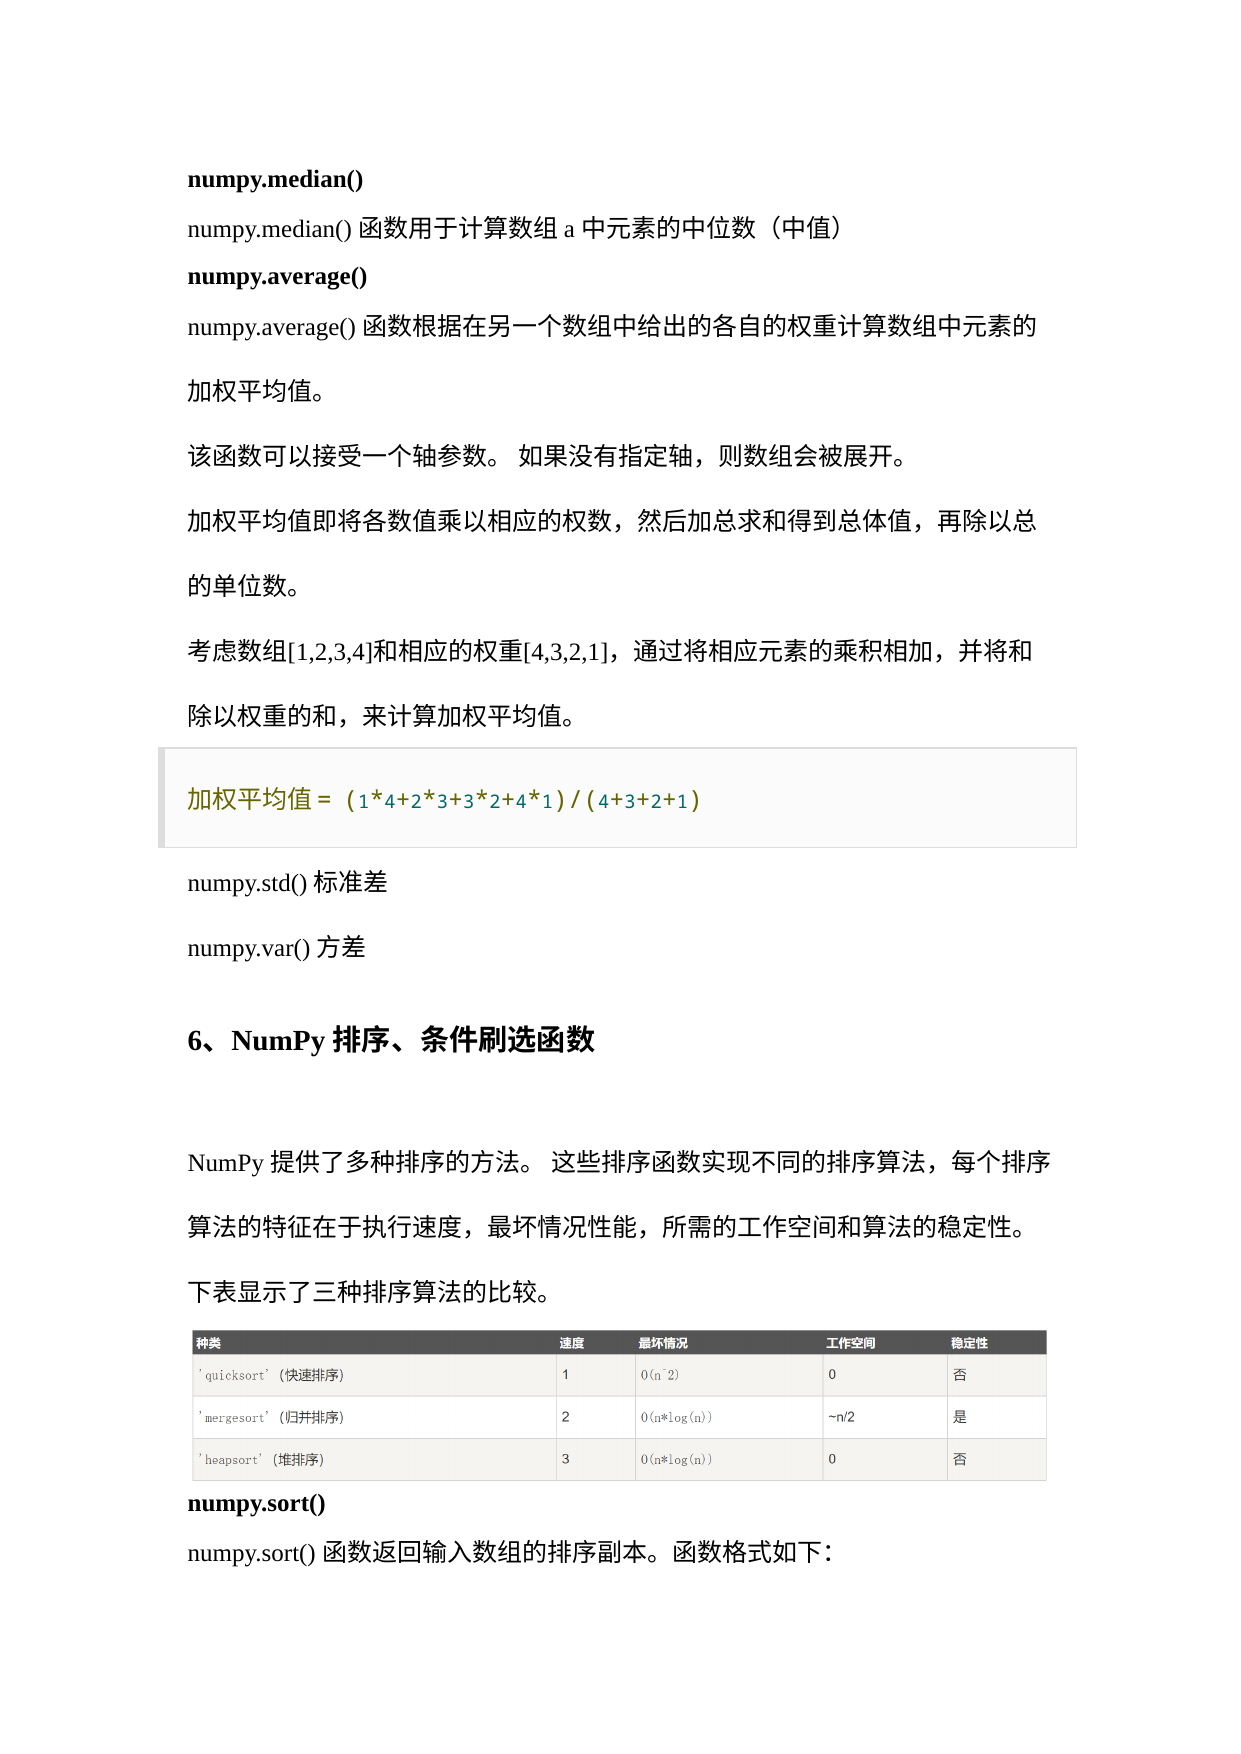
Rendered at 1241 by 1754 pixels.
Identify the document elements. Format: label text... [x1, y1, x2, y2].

text numpy.sort() [187, 1486, 1053, 1518]
text 该函数可以接受一个轴参数。 如果没有指定轴，则数组会被展开。 [187, 422, 1053, 487]
text numpy.average() [187, 259, 1053, 292]
text numpy.median() 函数用于计算数组 a 中元素的中位数（中值） [187, 194, 1053, 259]
text 加权平均值 = (1*4+2*3+3*2+4*1)/(4+3+2+1) [165, 749, 1076, 847]
text numpy.average() 函数根据在另一个数组中给出的各自的权重计算数组中元素的加权平均值。 [187, 292, 1053, 422]
text numpy.std() 标准差 [187, 848, 1053, 913]
text 考虑数组[1,2,3,4]和相应的权重[4,3,2,1]，通过将相应元素的乘积相加，并将和除以权重的和，来计算加权平均值。 [187, 617, 1053, 747]
text 加权平均值即将各数值乘以相应的权数，然后加总求和得到总体值，再除以总的单位数。 [187, 487, 1053, 617]
picture [187, 1323, 1053, 1486]
text numpy.var() 方差 [187, 913, 1053, 978]
text numpy.sort() 函数返回输入数组的排序副本。函数格式如下： [187, 1518, 1053, 1583]
subtitle 6、NumPy 排序、条件刷选函数 [187, 1006, 1053, 1071]
text NumPy 提供了多种排序的方法。 这些排序函数实现不同的排序算法，每个排序算法的特征在于执行速度，最坏情况性能，所需的工作空间和算法的稳定性。 下表显示了三种排序算法的比较。 [187, 1128, 1053, 1323]
text numpy.median() [187, 162, 1053, 194]
